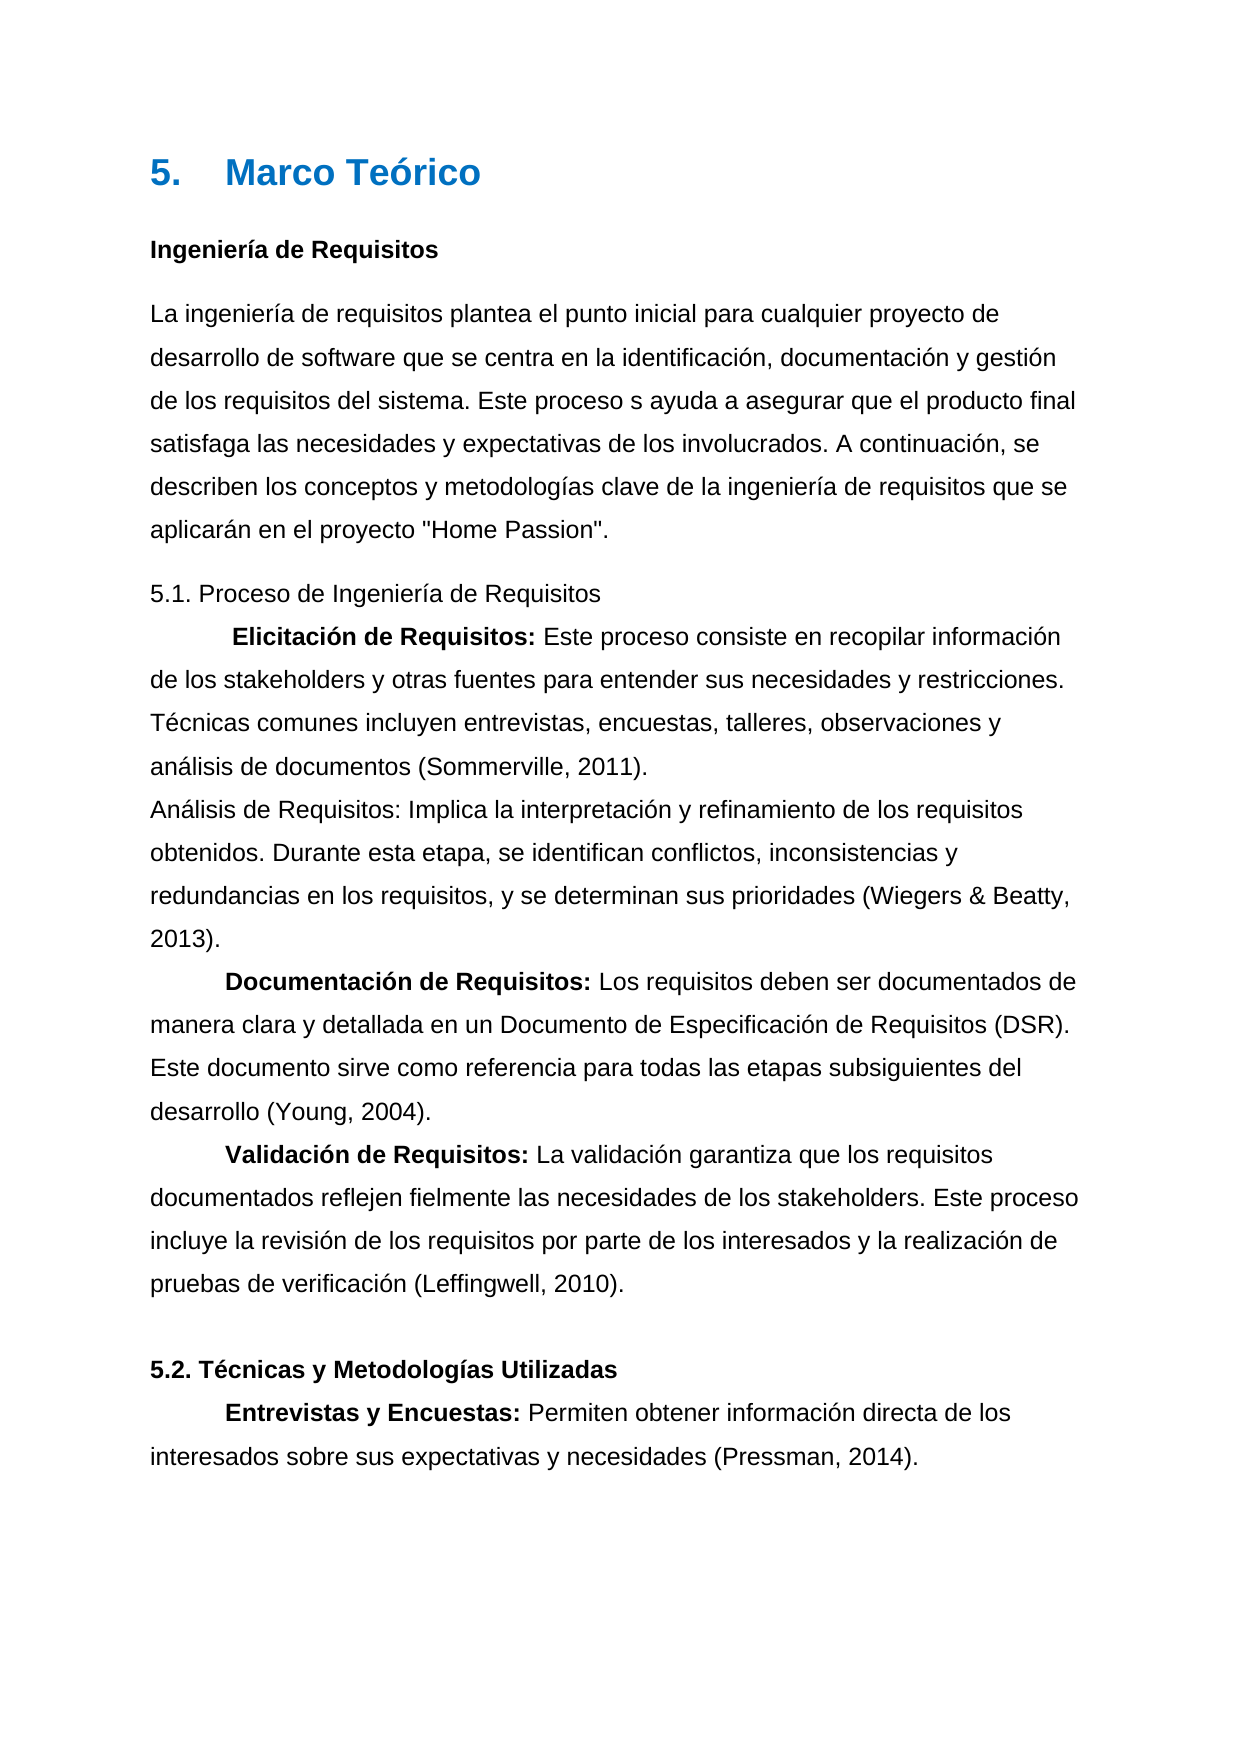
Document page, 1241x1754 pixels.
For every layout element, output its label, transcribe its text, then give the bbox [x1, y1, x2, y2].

list Marco Teórico [150, 150, 1090, 193]
text Ingeniería de Requisitos [150, 236, 1090, 264]
text Análisis de Requisitos: Implica la interpretación y refinamiento de los requisitos obtenidos. Durante esta etapa, se identifican conflictos, inconsistencias y redundancias en los requisitos, y se determinan sus prioridades (Wiegers & Beatty, 2013). [150, 795, 1090, 953]
text 5.2. Técnicas y Metodologías Utilizadas [150, 1355, 1090, 1384]
text Documentación de Requisitos: Los requisitos deben ser documentados de manera clara y detallada en un Documento de Especificación de Requisitos (DSR). Este documento sirve como referencia para todas las etapas subsiguientes del desarrollo (Young, 2004). [150, 967, 1090, 1125]
text La ingeniería de requisitos plantea el punto inicial para cualquier proyecto de desarrollo de software que se centra en la identificación, documentación y gestión de los requisitos del sistema. Este proceso s ayuda a asegurar que el producto final satisfaga las necesidades y expectativas de los involucrados. A continuación, se describen los conceptos y metodologías clave de la ingeniería de requisitos que se aplicarán en el proyecto "Home Passion". [150, 299, 1090, 544]
text 5.1. Proceso de Ingeniería de Requisitos [150, 579, 1090, 608]
text Entrevistas y Encuestas: Permiten obtener información directa de los interesados sobre sus expectativas y necesidades (Pressman, 2014). [150, 1398, 1090, 1470]
text Elicitación de Requisitos: Este proceso consiste en recopilar información de los stakeholders y otras fuentes para entender sus necesidades y restricciones. Técnicas comunes incluyen entrevistas, encuestas, talleres, observaciones y análisis de documentos (Sommerville, 2011). [150, 622, 1090, 780]
text Validación de Requisitos: La validación garantiza que los requisitos documentados reflejen fielmente las necesidades de los stakeholders. Este proceso incluye la revisión de los requisitos por parte de los interesados y la realización de pruebas de verificación (Leffingwell, 2010). [150, 1140, 1090, 1298]
